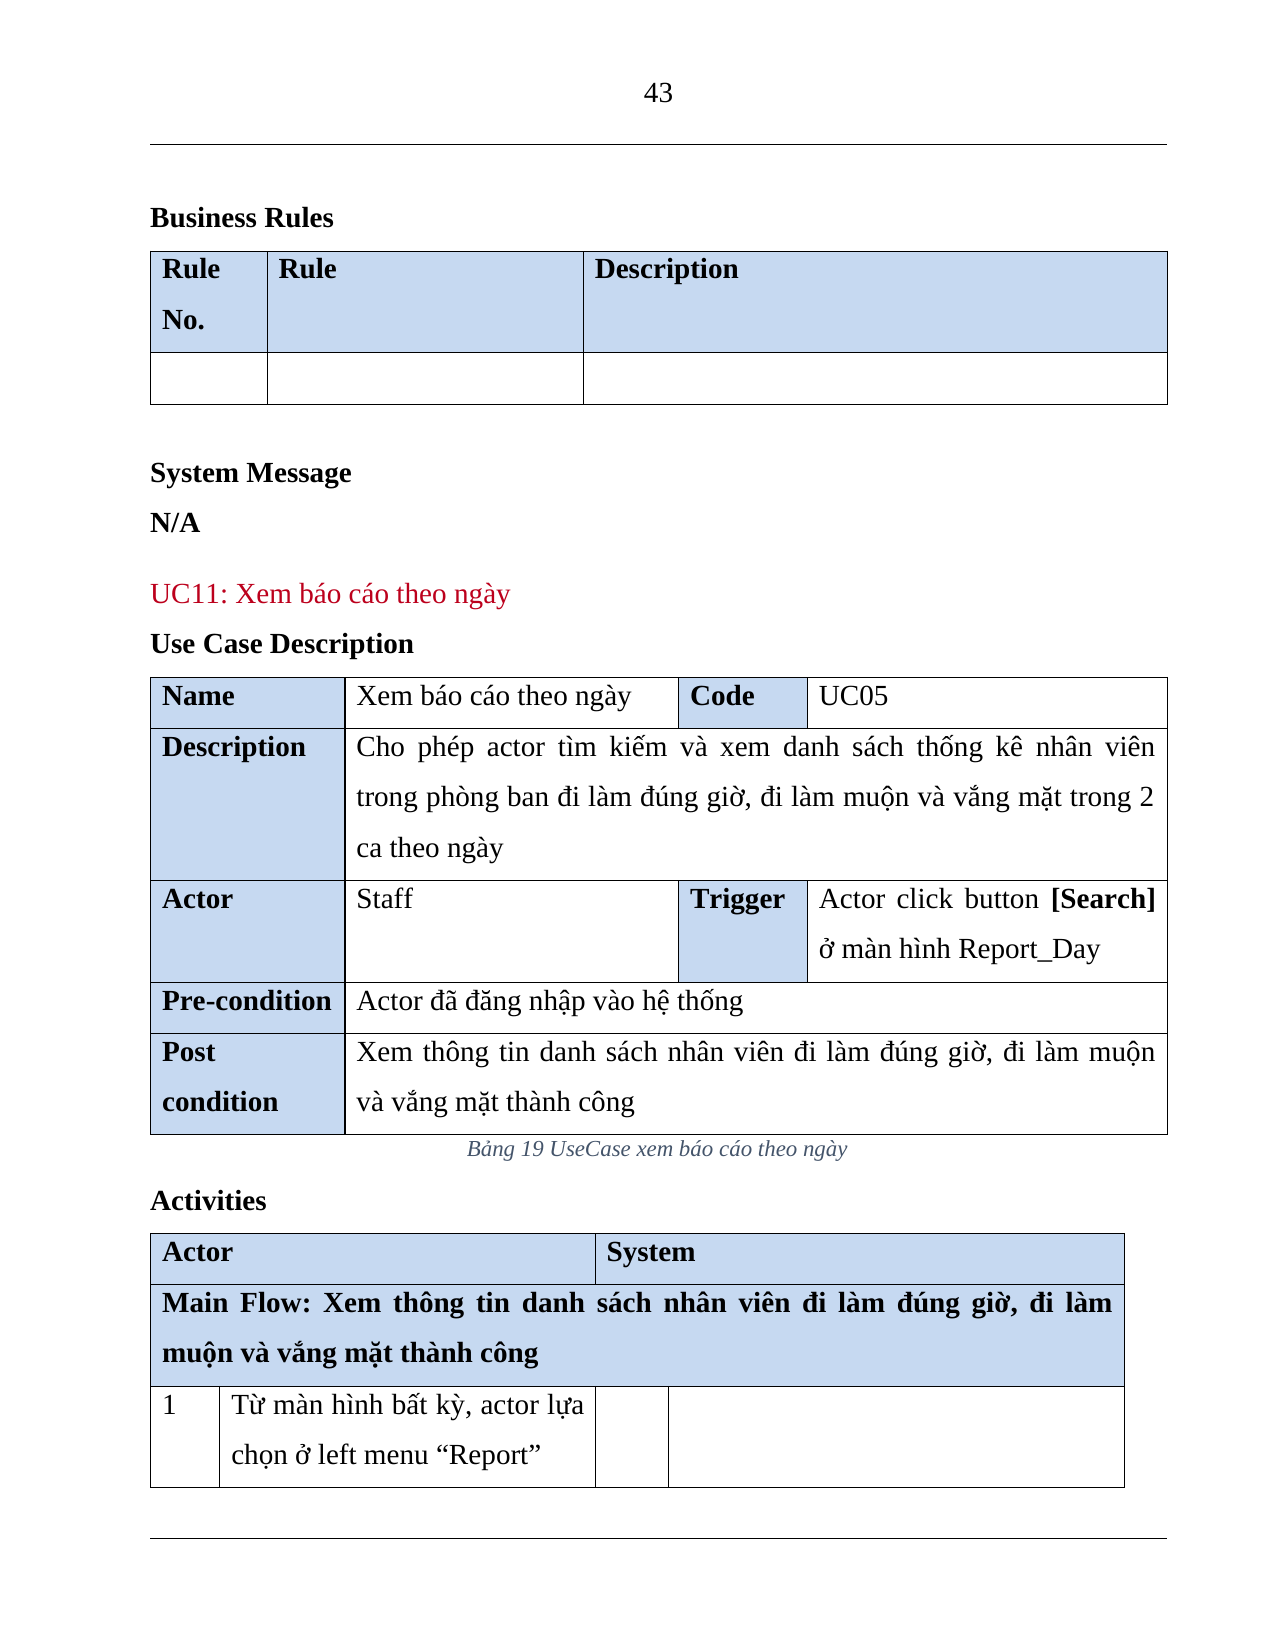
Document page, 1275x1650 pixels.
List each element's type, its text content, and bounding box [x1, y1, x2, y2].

table_header UC05 [808, 678, 1167, 728]
table_cell Staff [346, 881, 678, 982]
table_cell [596, 1387, 668, 1487]
table_header Xem báo cáo theo ngày [346, 678, 678, 728]
text Activities [150, 1183, 1167, 1216]
table_cell Xem thông tin danh sách nhân viên đi làm đúng giờ, đi làm muộn và vắng mặt thành công [346, 1034, 1167, 1134]
table_cell Pre-condition [151, 983, 344, 1033]
table_cell [584, 353, 1167, 403]
table_cell [151, 353, 267, 403]
table_cell Actor click button [Search] ở màn hình Report_Day [808, 881, 1167, 982]
table_cell [268, 353, 583, 403]
text Business Rules [150, 200, 1167, 234]
table_cell Description [151, 729, 344, 880]
table_header Name [151, 678, 344, 728]
table_header Rule No. [151, 252, 267, 352]
table_header Rule [268, 252, 583, 352]
table_header Description [584, 252, 1167, 352]
table_cell Actor [151, 881, 344, 982]
table_cell Từ màn hình bất kỳ, actor lựa chọn ở left menu “Report” [220, 1387, 595, 1487]
text N/A [150, 505, 1167, 539]
table_cell 1 [151, 1387, 219, 1487]
subtitle UC11: Xem báo cáo theo ngày [150, 576, 1167, 610]
text System Message [150, 455, 1167, 488]
table_cell Cho phép actor tìm kiếm và xem danh sách thống kê nhân viên trong phòng ban đi làm đúng giờ, đi làm muộn và vắng mặt trong 2 ca theo ngày [346, 729, 1167, 880]
text Use Case Description [150, 627, 1167, 660]
table_header System [596, 1234, 1124, 1284]
table_header Code [679, 678, 807, 728]
table_cell Trigger [679, 881, 807, 982]
table_cell Actor đã đăng nhập vào hệ thống [346, 983, 1167, 1033]
table_cell [669, 1387, 1124, 1487]
table_cell Post condition [151, 1034, 344, 1134]
table_cell Main Flow: Xem thông tin danh sách nhân viên đi làm đúng giờ, đi làm muộn và vắng mặt thành công [151, 1285, 1124, 1386]
table_header Actor [151, 1234, 595, 1284]
